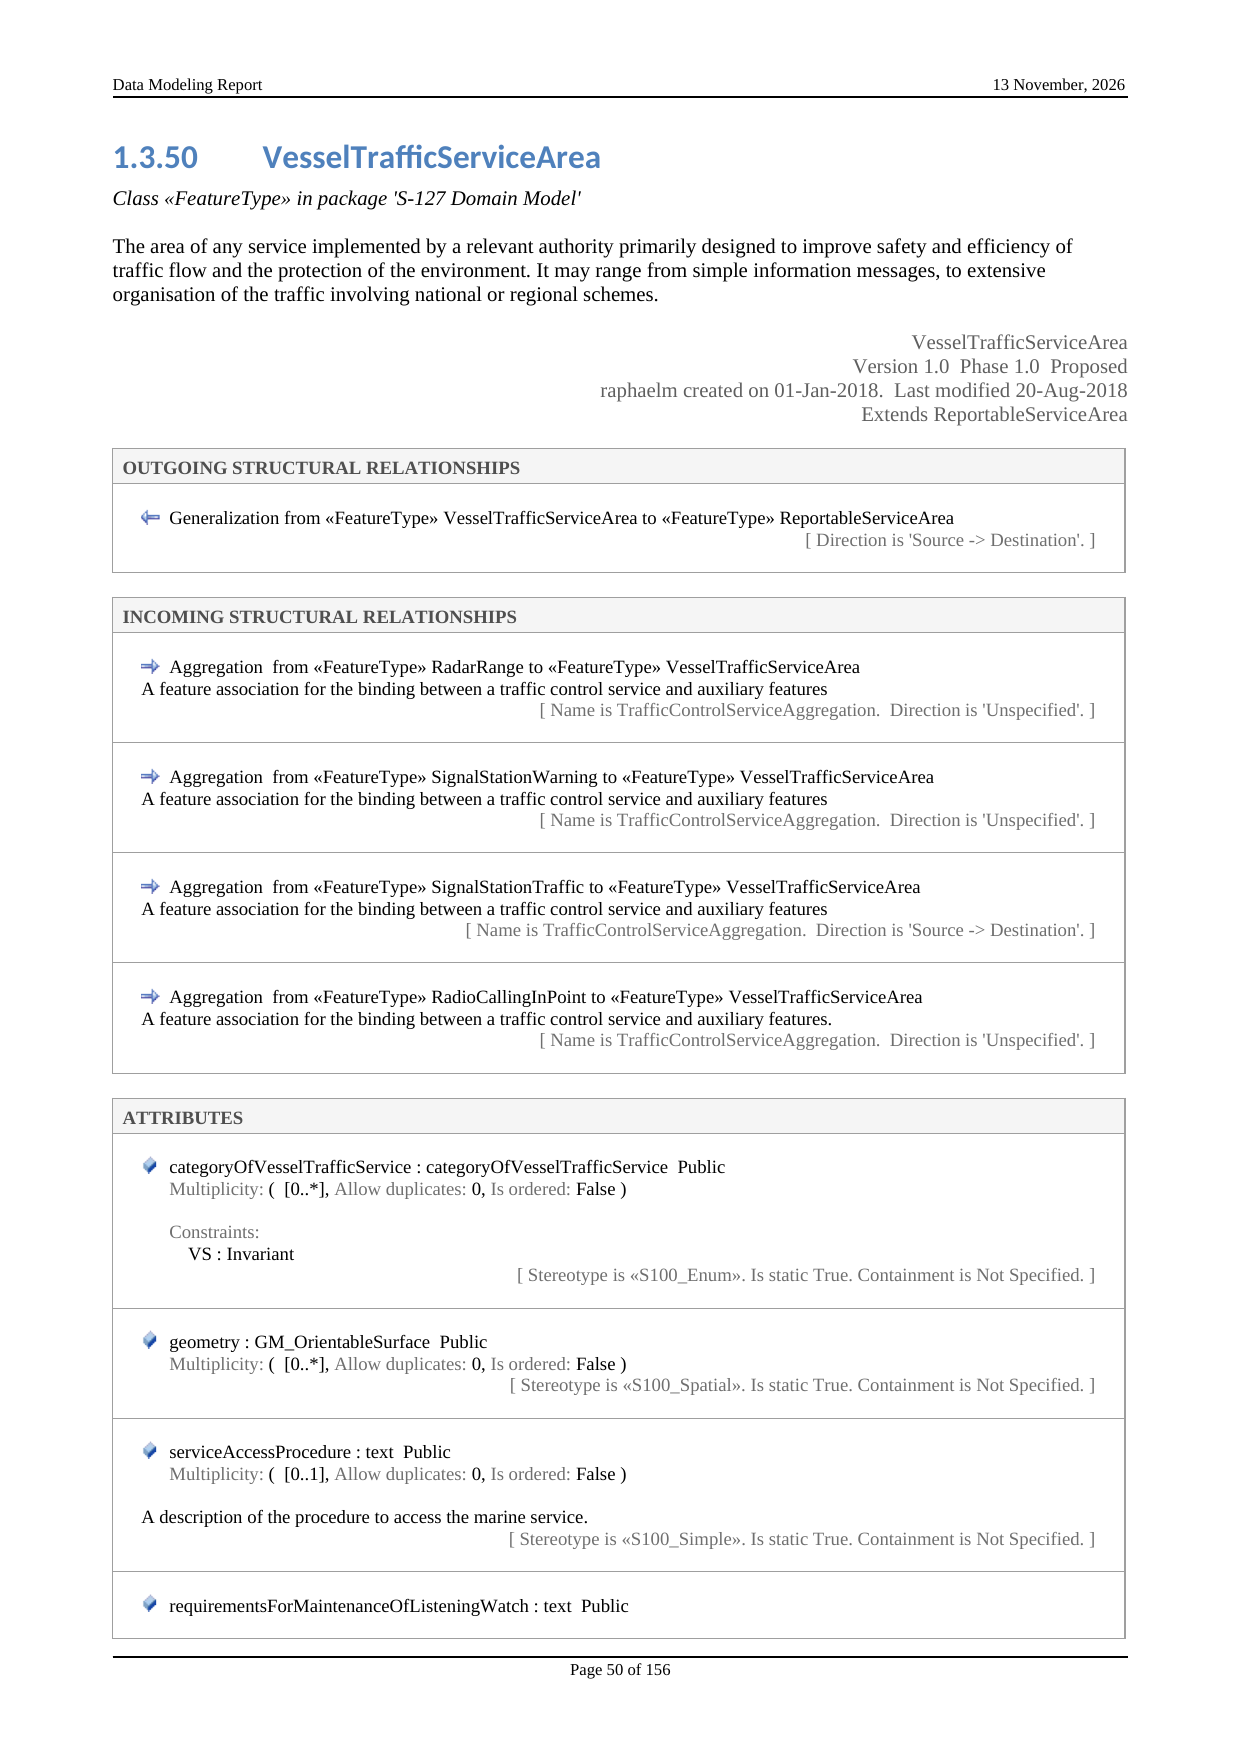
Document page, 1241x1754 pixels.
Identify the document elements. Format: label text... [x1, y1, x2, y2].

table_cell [113, 1572, 1124, 1638]
text raphaelm created on 01-Jan-2018. Last modified 20-Aug-2018 [112, 378, 1128, 402]
picture [141, 1155, 160, 1174]
table_cell categoryOfVesselTrafficService : categoryOfVesselTrafficService Public Multiplicity: ( [0..*], Allow duplicates: 0, Is ordered: False ) Constraints: VS : Invariant [ Stereotype is «S100_Enum». Is static True. Containment is Not Specified. ] [113, 1134, 1124, 1307]
table_cell geometry : GM_OrientableSurface Public Multiplicity: ( [0..*], Allow duplicates: 0, Is ordered: False ) [ Stereotype is «S100_Spatial». Is static True. Containment is Not Specified. ] [113, 1309, 1124, 1417]
table_cell Aggregation from «FeatureType» RadarRange to «FeatureType» VesselTrafficServiceArea A feature association for the binding between a traffic control service and auxiliary features [ Name is TrafficControlServiceAggregation. Direction is 'Unspecified'. ] [113, 633, 1124, 742]
picture [141, 654, 160, 674]
table_cell serviceAccessProcedure : text Public Multiplicity: ( [0..1], Allow duplicates: 0, Is ordered: False ) A description of the procedure to access the marine service. [ Stereotype is «S100_Simple». Is static True. Containment is Not Specified. ] [113, 1419, 1124, 1571]
picture [141, 764, 160, 784]
text VesselTrafficServiceArea [112, 330, 1128, 354]
table_header OUTGOING STRUCTURAL RELATIONSHIPS [113, 449, 1124, 483]
picture [141, 874, 160, 894]
picture [141, 506, 160, 525]
picture [141, 1440, 160, 1459]
table_header INCOMING STRUCTURAL RELATIONSHIPS [113, 598, 1124, 632]
subtitle VesselTrafficServiceArea [112, 137, 1128, 177]
text Version 1.0 Phase 1.0 Proposed [112, 354, 1128, 378]
table_header ATTRIBUTES [113, 1099, 1124, 1133]
table_cell Aggregation from «FeatureType» SignalStationTraffic to «FeatureType» VesselTrafficServiceArea A feature association for the binding between a traffic control service and auxiliary features [ Name is TrafficControlServiceAggregation. Direction is 'Source -> Destination'. ] [113, 853, 1124, 962]
table_cell Aggregation from «FeatureType» RadioCallingInPoint to «FeatureType» VesselTrafficServiceArea A feature association for the binding between a traffic control service and auxiliary features. [ Name is TrafficControlServiceAggregation. Direction is 'Unspecified'. ] [113, 963, 1124, 1072]
table_cell Generalization from «FeatureType» VesselTrafficServiceArea to «FeatureType» ReportableServiceArea [ Direction is 'Source -> Destination'. ] [113, 484, 1124, 572]
text Extends ReportableServiceArea [112, 402, 1128, 426]
text Class «FeatureType» in package 'S-127 Domain Model' [112, 186, 1128, 210]
picture [141, 985, 160, 1004]
table_cell Aggregation from «FeatureType» SignalStationWarning to «FeatureType» VesselTrafficServiceArea A feature association for the binding between a traffic control service and auxiliary features [ Name is TrafficControlServiceAggregation. Direction is 'Unspecified'. ] [113, 743, 1124, 852]
picture [141, 1330, 160, 1349]
text The area of any service implemented by a relevant authority primarily designed to improve safety and efficiency of traffic flow and the protection of the environment. It may range from simple information messages, to extensive organisation of the traffic involving national or regional schemes. [112, 234, 1128, 306]
picture [141, 1593, 160, 1612]
